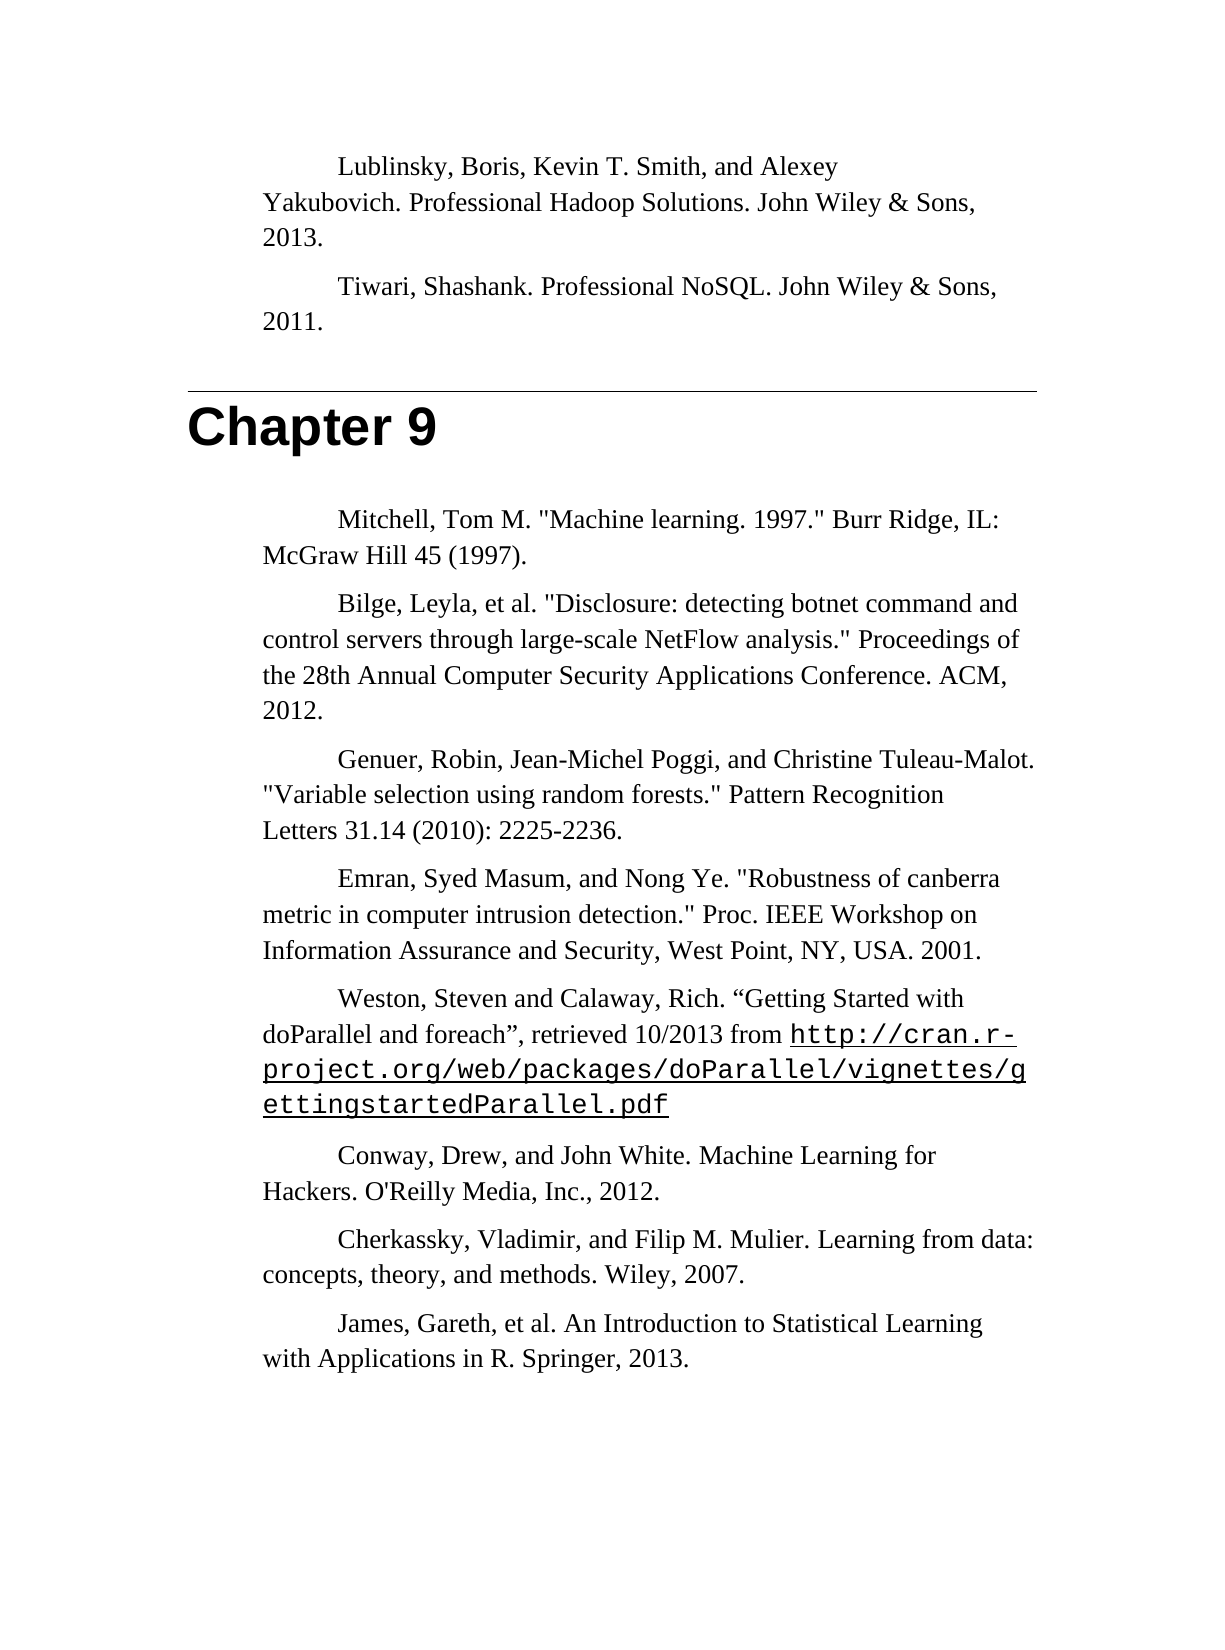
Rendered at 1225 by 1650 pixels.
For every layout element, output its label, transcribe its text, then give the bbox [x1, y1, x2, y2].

text Lublinsky, Boris, Kevin T. Smith, and Alexey Yakubovich. Professional Hadoop Solutions. John Wiley & Sons, 2013. [262, 150, 1037, 253]
text Bilge, Leyla, et al. "Disclosure: detecting botnet command and control servers through large-scale NetFlow analysis." Proceedings of the 28th Annual Computer Security Applications Conference. ACM, 2012. [262, 587, 1037, 726]
text Emran, Syed Masum, and Nong Ye. "Robustness of canberra metric in computer intrusion detection." Proc. IEEE Workshop on Information Assurance and Security, West Point, NY, USA. 2001. [262, 862, 1037, 965]
text Weston, Steven and Calaway, Rich. “Getting Started with doParallel and foreach”, retrieved 10/2013 from http://cran.r-project.org/web/packages/doParallel/vignettes/gettingstartedParallel.pdf [262, 982, 1037, 1122]
text James, Gareth, et al. An Introduction to Statistical Learning with Applications in R. Springer, 2013. [262, 1307, 1037, 1374]
text Mitchell, Tom M. "Machine learning. 1997." Burr Ridge, IL: McGraw Hill 45 (1997). [262, 503, 1037, 570]
text Cherkassky, Vladimir, and Filip M. Mulier. Learning from data: concepts, theory, and methods. Wiley, 2007. [262, 1223, 1037, 1290]
text Chapter 9 [187, 392, 1037, 457]
text Tiwari, Shashank. Professional NoSQL. John Wiley & Sons, 2011. [262, 270, 1037, 337]
text Genuer, Robin, Jean-Michel Poggi, and Christine Tuleau-Malot. "Variable selection using random forests." Pattern Recognition Letters 31.14 (2010): 2225-2236. [262, 743, 1037, 845]
text Conway, Drew, and John White. Machine Learning for Hackers. O'Reilly Media, Inc., 2012. [262, 1139, 1037, 1206]
